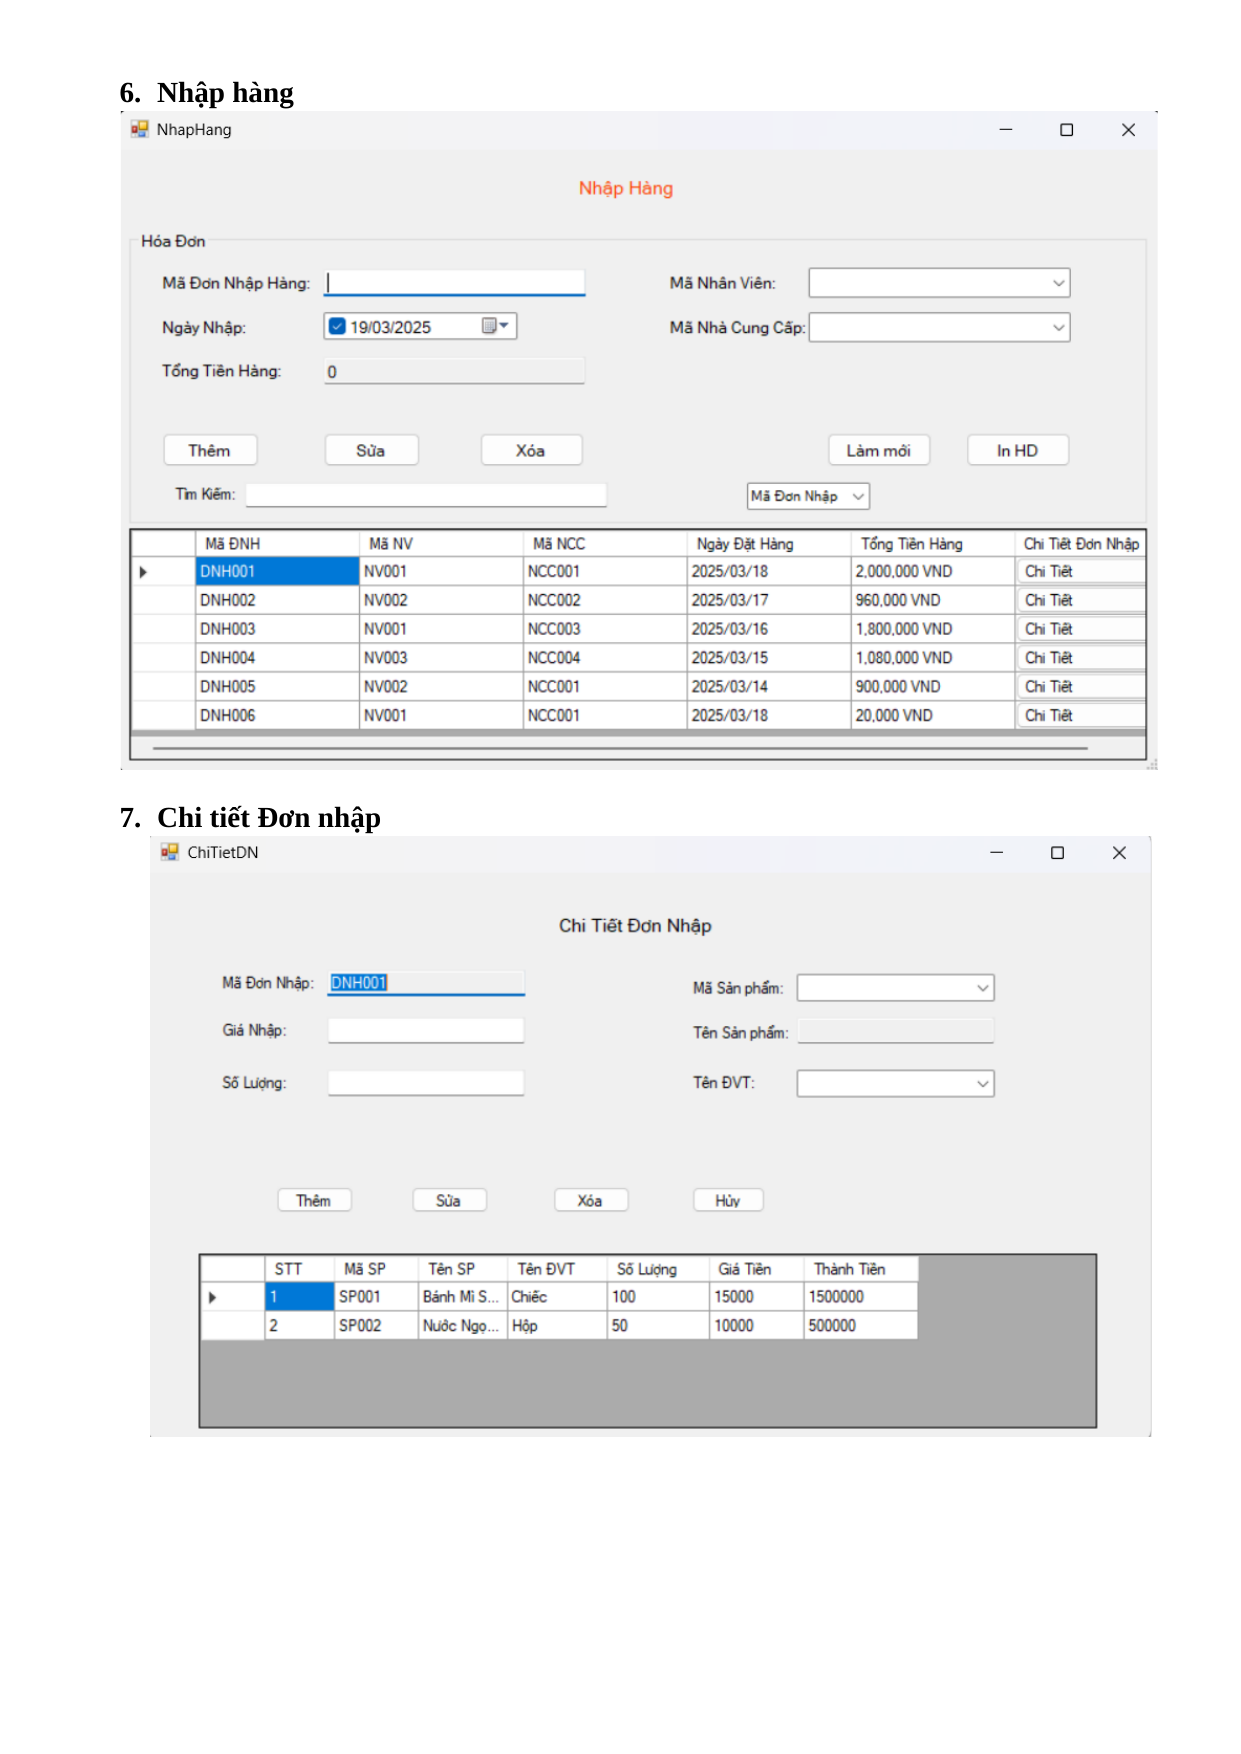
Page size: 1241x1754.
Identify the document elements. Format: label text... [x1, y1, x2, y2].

subtitle Chi tiết Đơn nhập [119, 801, 1165, 834]
picture [120, 111, 1158, 770]
subtitle Nhập hàng [119, 75, 1165, 108]
picture [150, 836, 1152, 1437]
